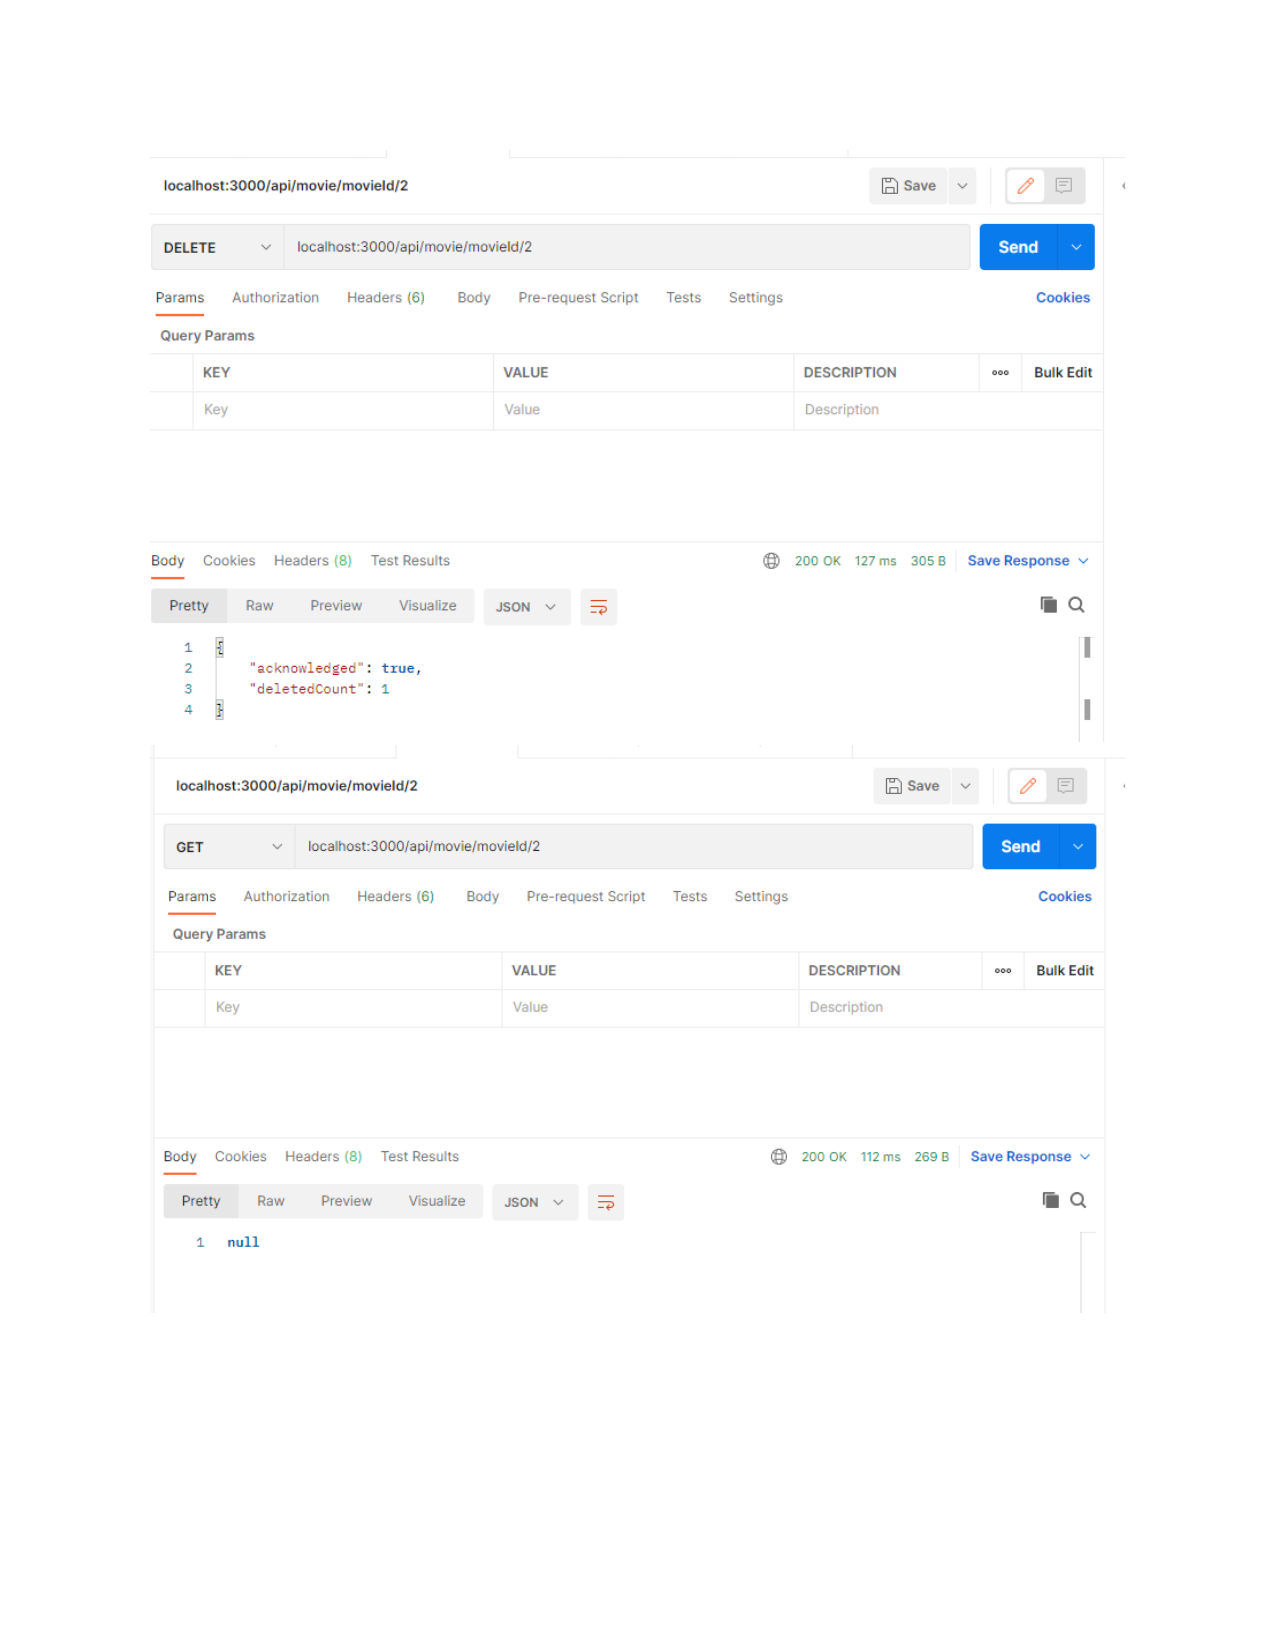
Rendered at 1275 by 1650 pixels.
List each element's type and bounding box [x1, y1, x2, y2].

picture [150, 745, 1125, 1313]
picture [150, 150, 1125, 742]
